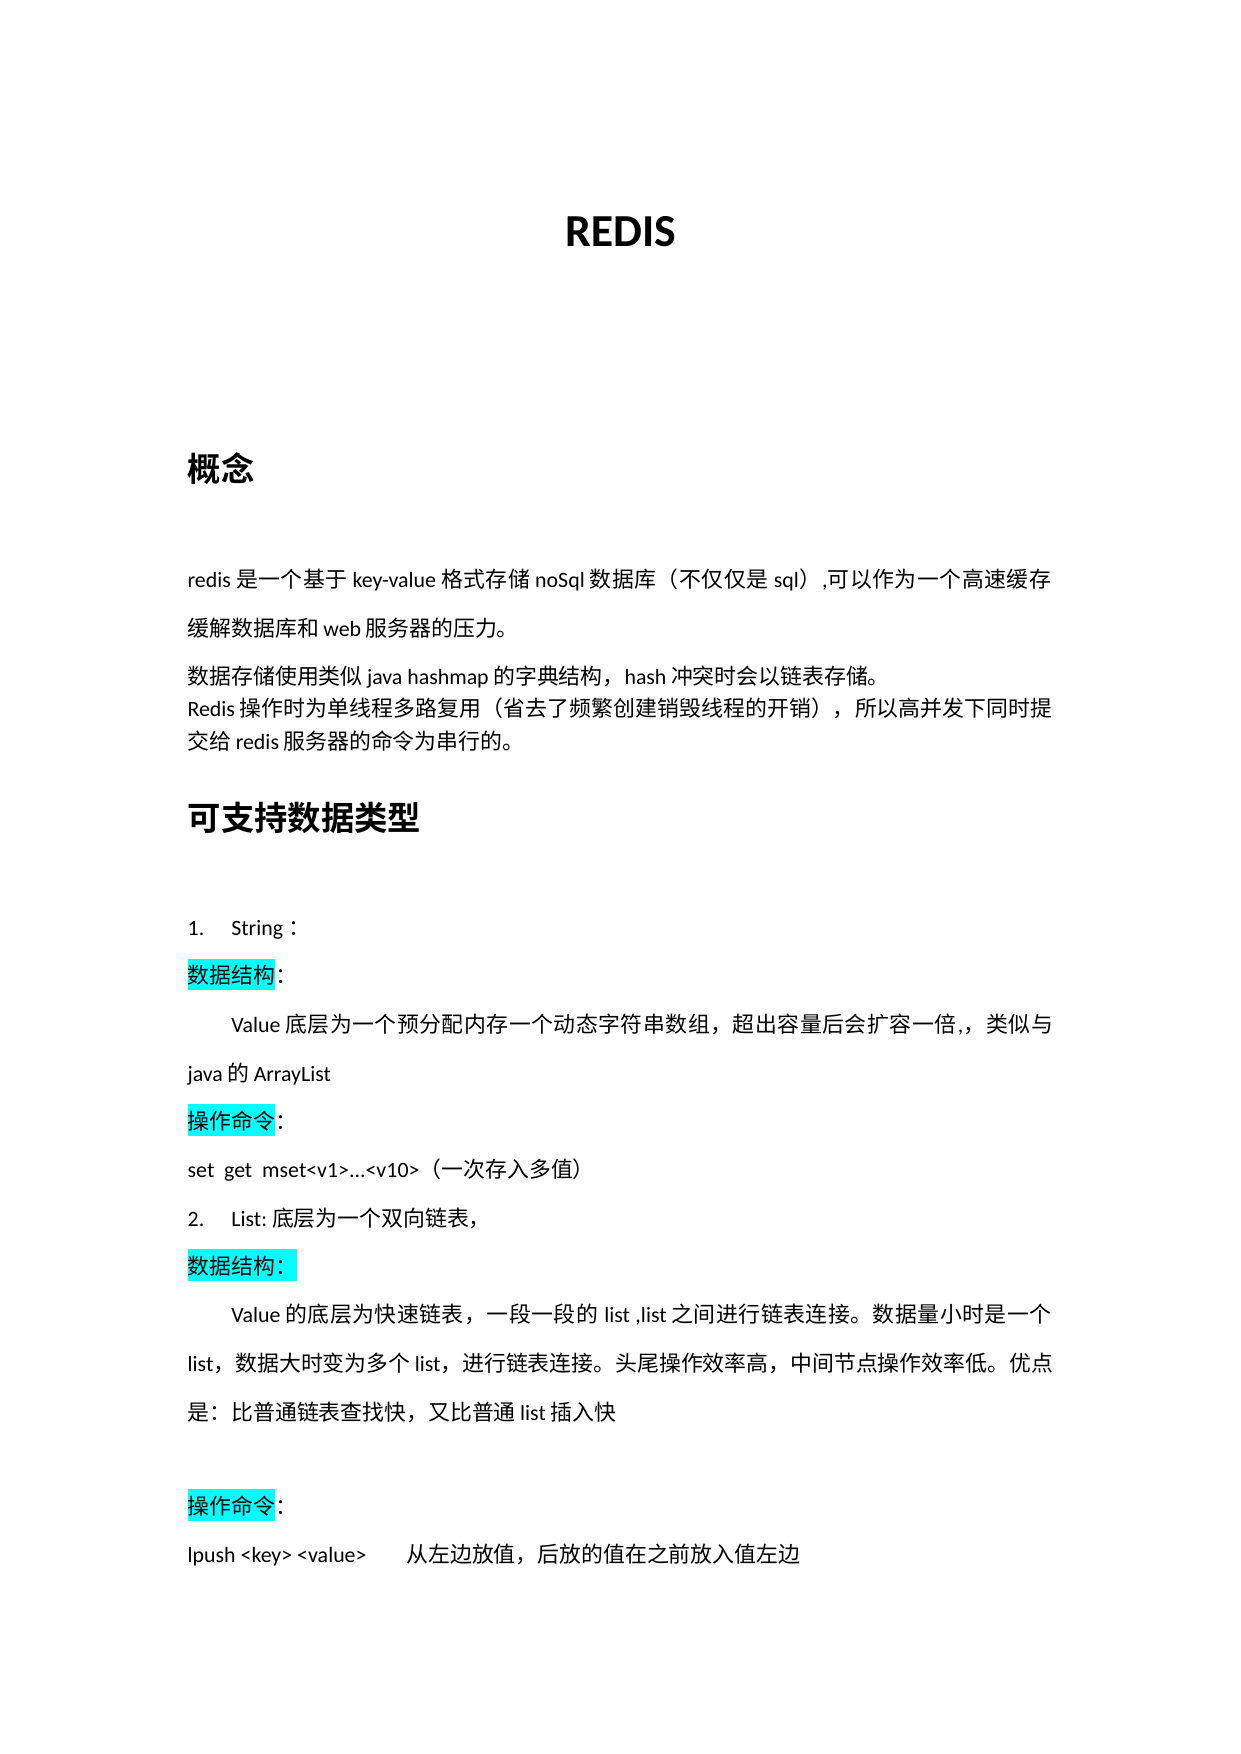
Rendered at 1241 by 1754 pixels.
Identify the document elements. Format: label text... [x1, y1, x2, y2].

subtitle 概念 [187, 434, 1053, 499]
text Redis操作时为单线程多路复用（省去了频繁创建销毁线程的开销），所以高并发下同时提交给redis服务器的命令为串行的。 [187, 691, 1053, 756]
text 操作命令： [187, 1103, 1053, 1136]
subtitle 可支持数据类型 [187, 783, 1053, 848]
list String ： [187, 910, 1053, 942]
list Value底层为一个预分配内存一个动态字符串数组，超出容量后会扩容一倍,，类似与java的ArrayList [187, 1006, 1053, 1088]
list Value的底层为快速链表，一段一段的list ,list之间进行链表连接。数据量小时是一个list，数据大时变为多个list，进行链表连接。头尾操作效率高，中间节点操作效率低。优点是：比普通链表查找快，又比普通list插入快 [187, 1297, 1053, 1427]
text 数据结构： [187, 1248, 1053, 1281]
text 数据存储使用类似java hashmap的字典结构，hash冲突时会以链表存储。 [187, 658, 1053, 691]
text 操作命令： [187, 1488, 1053, 1521]
subtitle REDIS [187, 197, 1053, 262]
list 数据结构： [187, 958, 1053, 991]
text lpush <key> <value> 从左边放值，后放的值在之前放入值左边 [187, 1537, 1053, 1569]
text set get mset<v1>...<v10>（一次存入多值） [187, 1152, 1053, 1184]
text redis是一个基于key-value格式存储noSql数据库（不仅仅是sql）,可以作为一个高速缓存缓解数据库和web服务器的压力。 [187, 561, 1053, 643]
list List: 底层为一个双向链表， [187, 1200, 1053, 1233]
